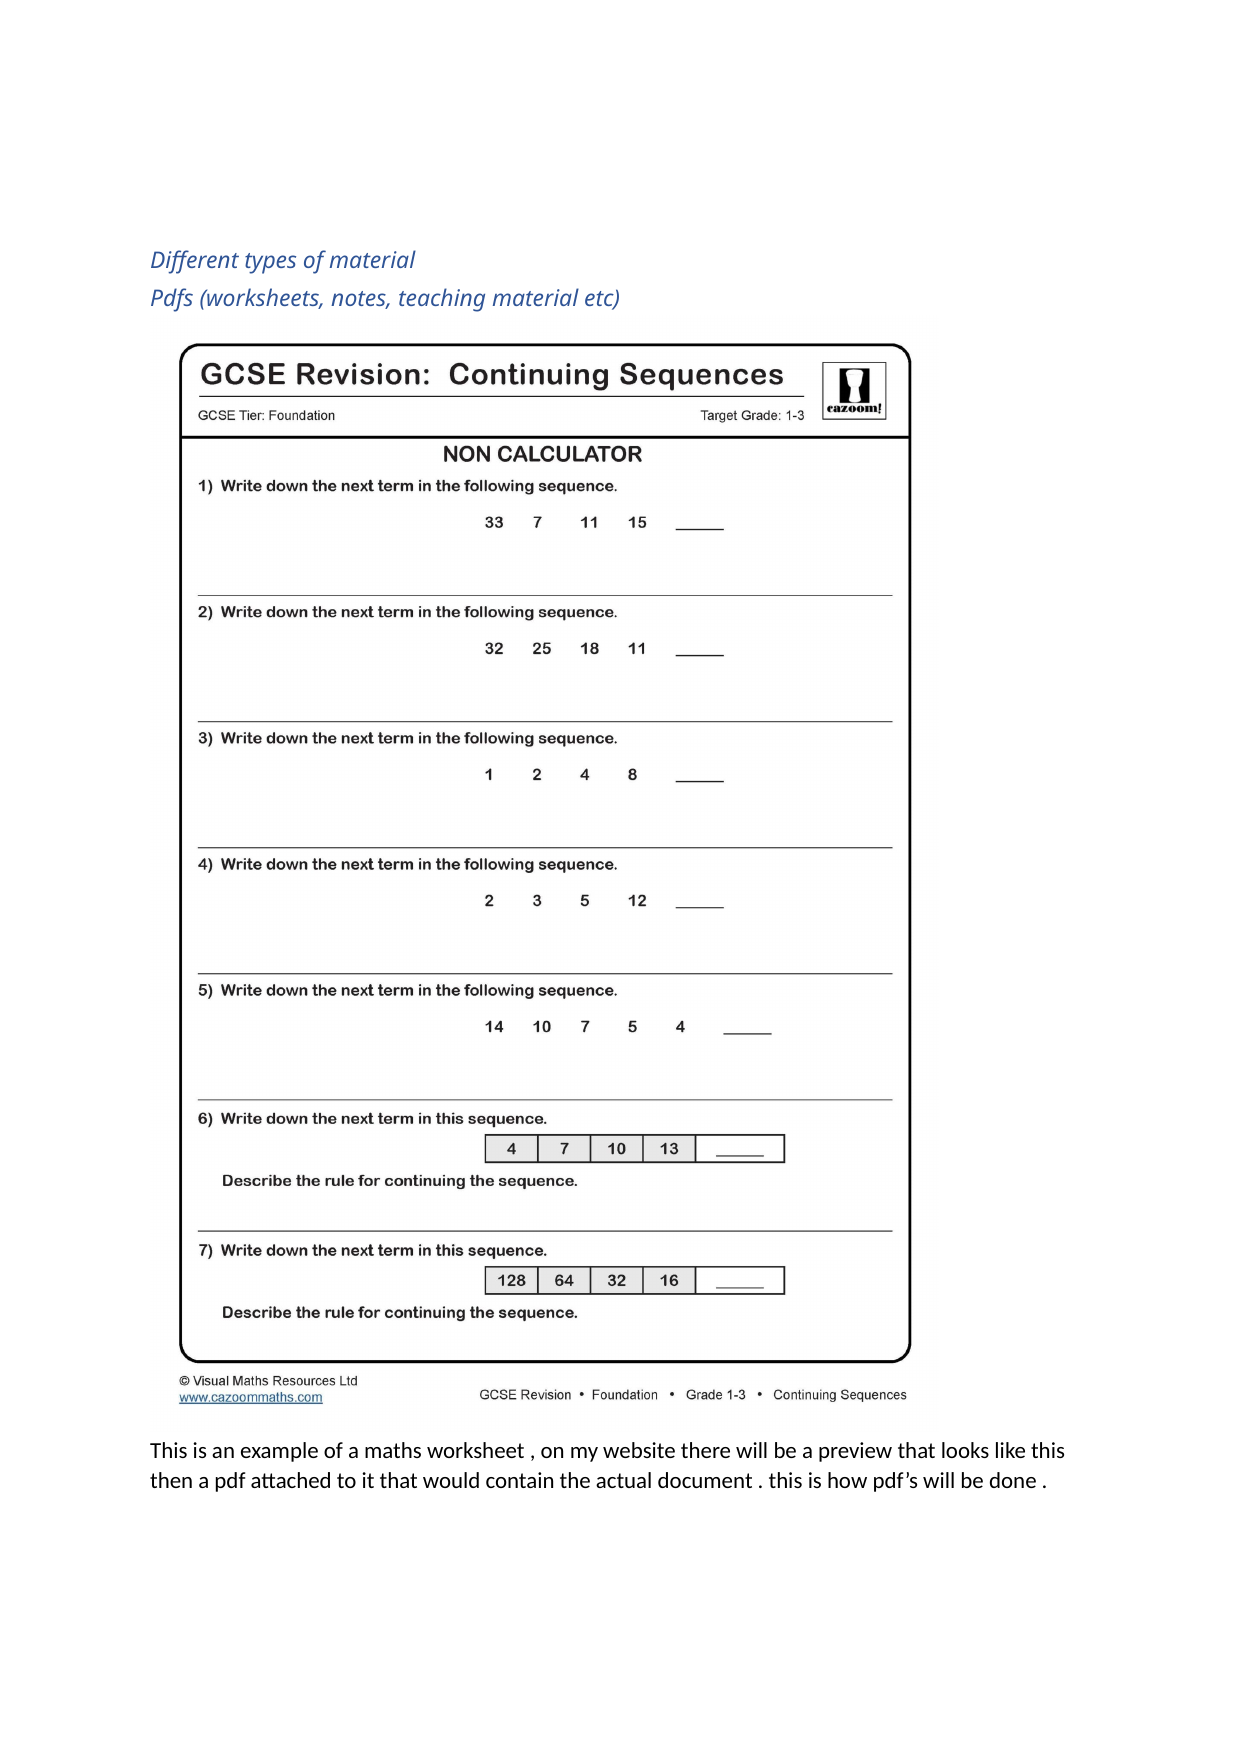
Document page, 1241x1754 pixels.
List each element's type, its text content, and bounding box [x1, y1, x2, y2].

picture [150, 315, 939, 1432]
subtitle Different types of material [150, 244, 1090, 275]
subtitle Pdfs (worksheets, notes, teaching material etc) [150, 282, 1090, 313]
